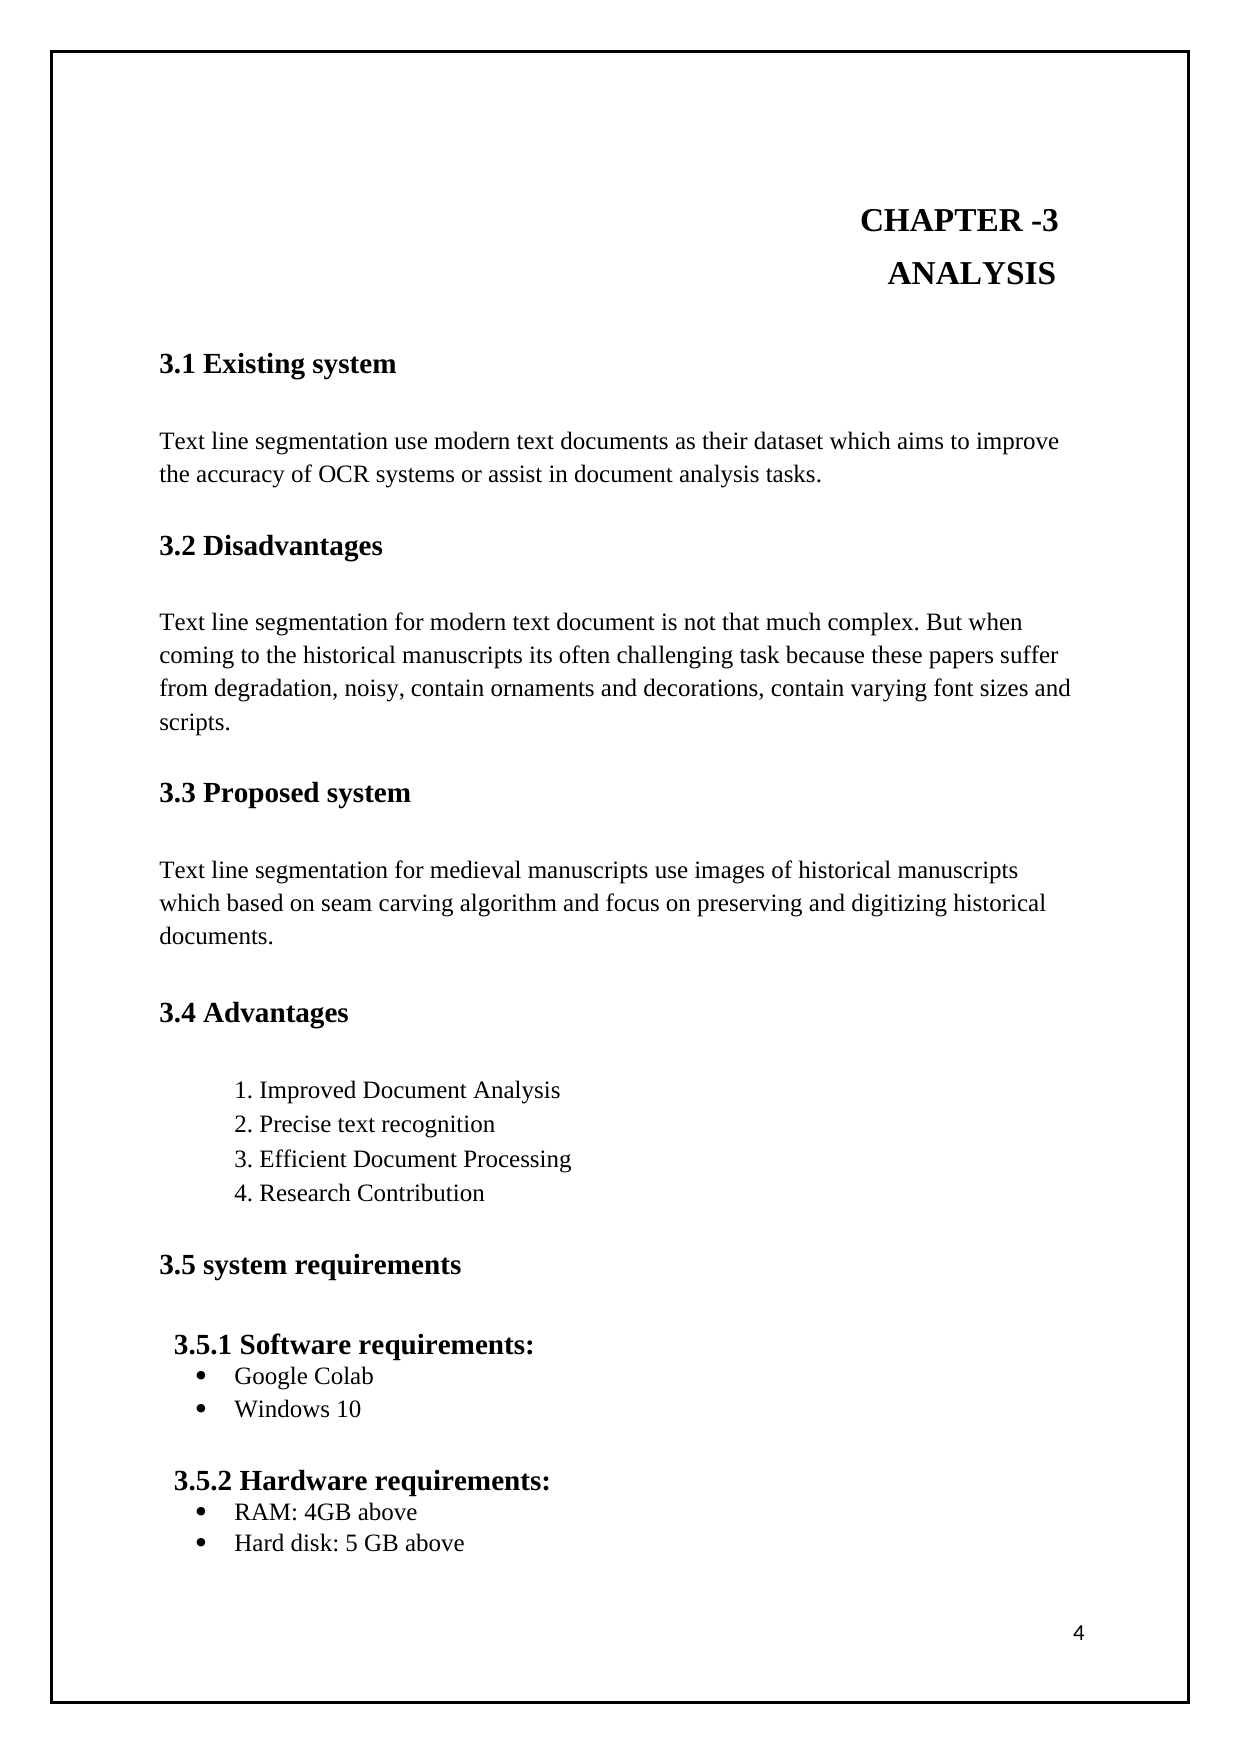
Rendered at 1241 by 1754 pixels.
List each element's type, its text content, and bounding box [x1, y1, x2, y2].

text 4. Research Contribution [234, 1178, 1083, 1207]
text 3. Efficient Document Processing [234, 1144, 1083, 1173]
list Google Colab [197, 1361, 1083, 1389]
text Text line segmentation use modern text documents as their dataset which aims to improve the accuracy of OCR systems or assist in document analysis tasks. [159, 426, 1083, 488]
list RAM: 4GB above [197, 1497, 1083, 1527]
subtitle 3.5 system requirements [159, 1247, 1084, 1281]
subtitle 3.3 Proposed system [159, 775, 1084, 809]
subtitle 3.4 Advantages [159, 995, 1084, 1029]
subtitle 3.1 Existing system [159, 346, 1084, 380]
subtitle 3.5.1 Software requirements: [159, 1327, 1086, 1360]
subtitle ANALYSIS [159, 253, 1084, 292]
subtitle 3.5.2 Hardware requirements: [159, 1463, 1086, 1496]
text Text line segmentation for modern text document is not that much complex. But when coming to the historical manuscripts its often challenging task because these papers suffer from degradation, noisy, contain ornaments and decorations, contain varying font sizes and scripts. [159, 607, 1083, 735]
list Hard disk: 5 GB above [197, 1527, 1083, 1558]
text 1. Improved Document Analysis [234, 1075, 1083, 1104]
list Windows 10 [197, 1394, 1083, 1423]
subtitle 3.2 Disadvantages [159, 528, 1084, 561]
subtitle CHAPTER -3 [834, 200, 1084, 239]
text Text line segmentation for medieval manuscripts use images of historical manuscripts which based on seam carving algorithm and focus on preserving and digitizing historical documents. [159, 855, 1083, 950]
text 2. Precise text recognition [234, 1109, 1083, 1138]
